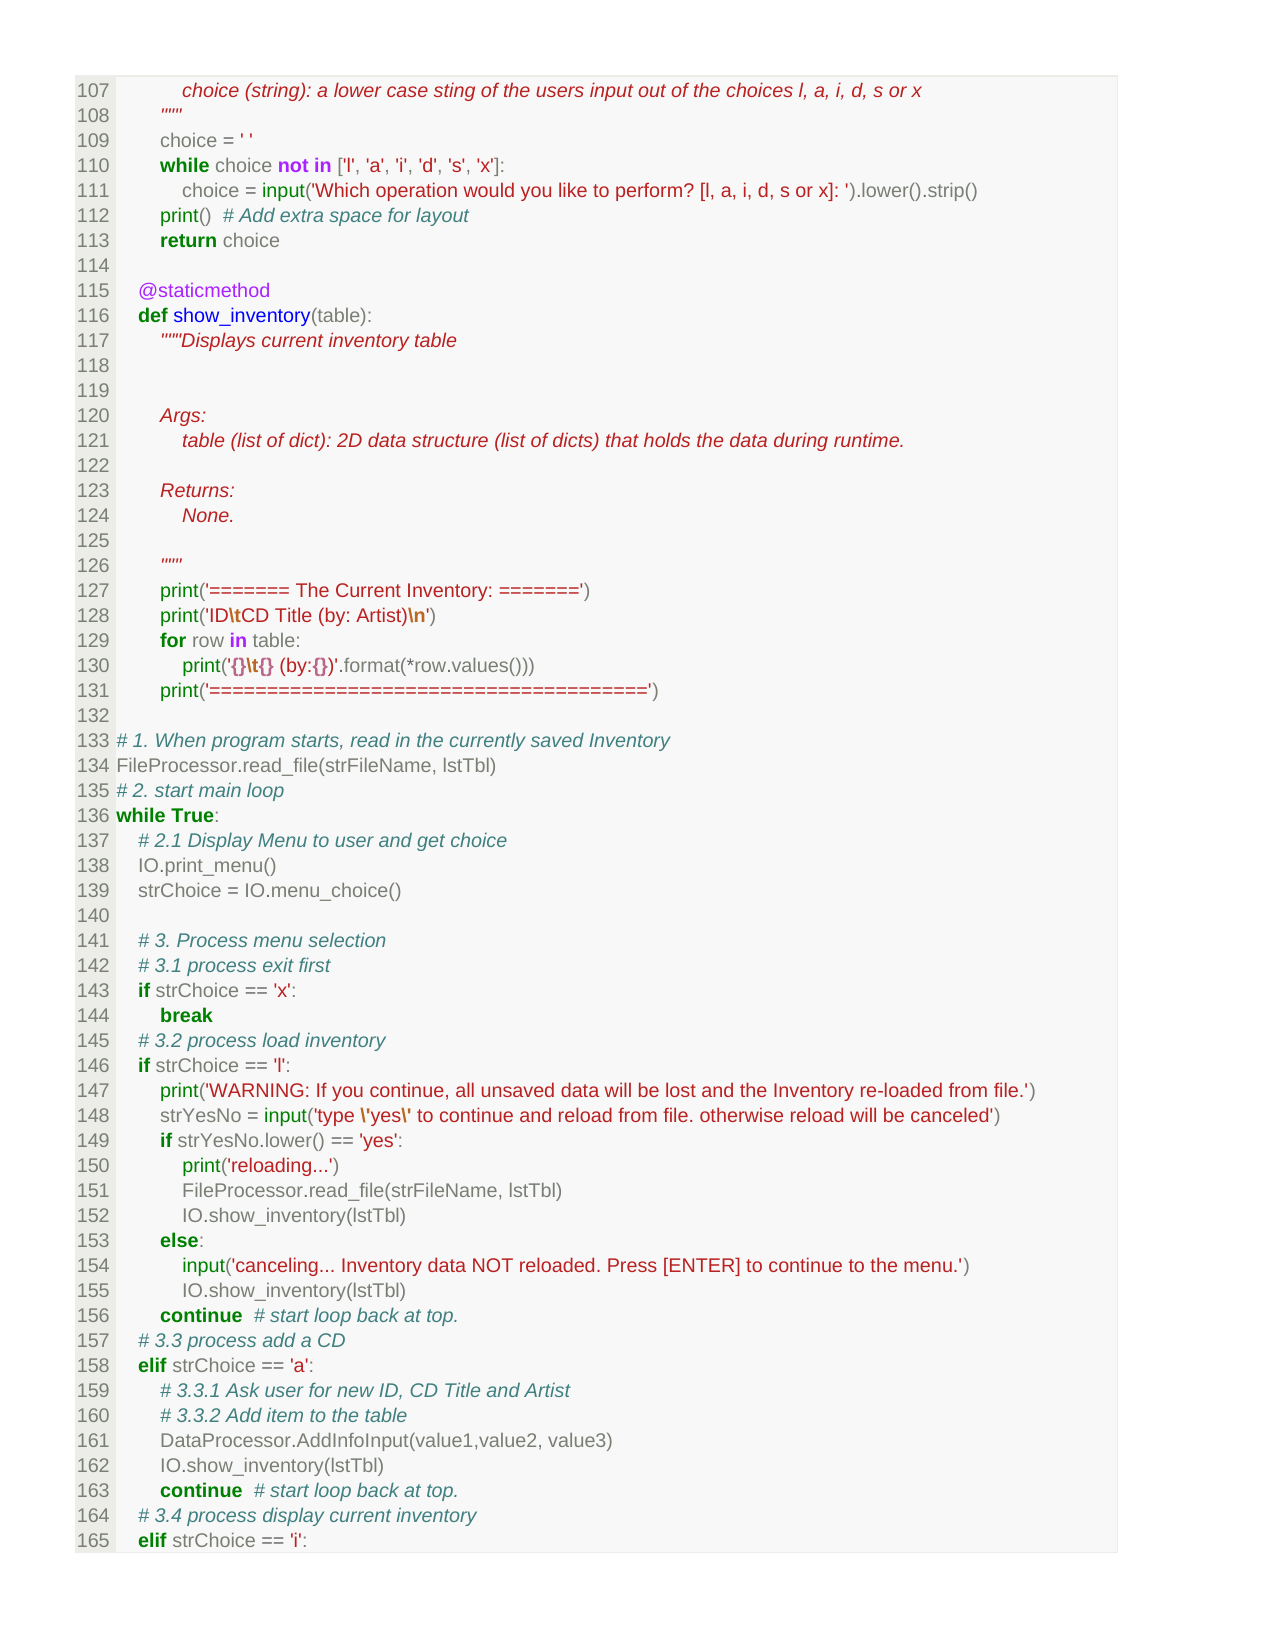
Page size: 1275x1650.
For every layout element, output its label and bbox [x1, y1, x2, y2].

table_header [75, 75, 114, 1553]
